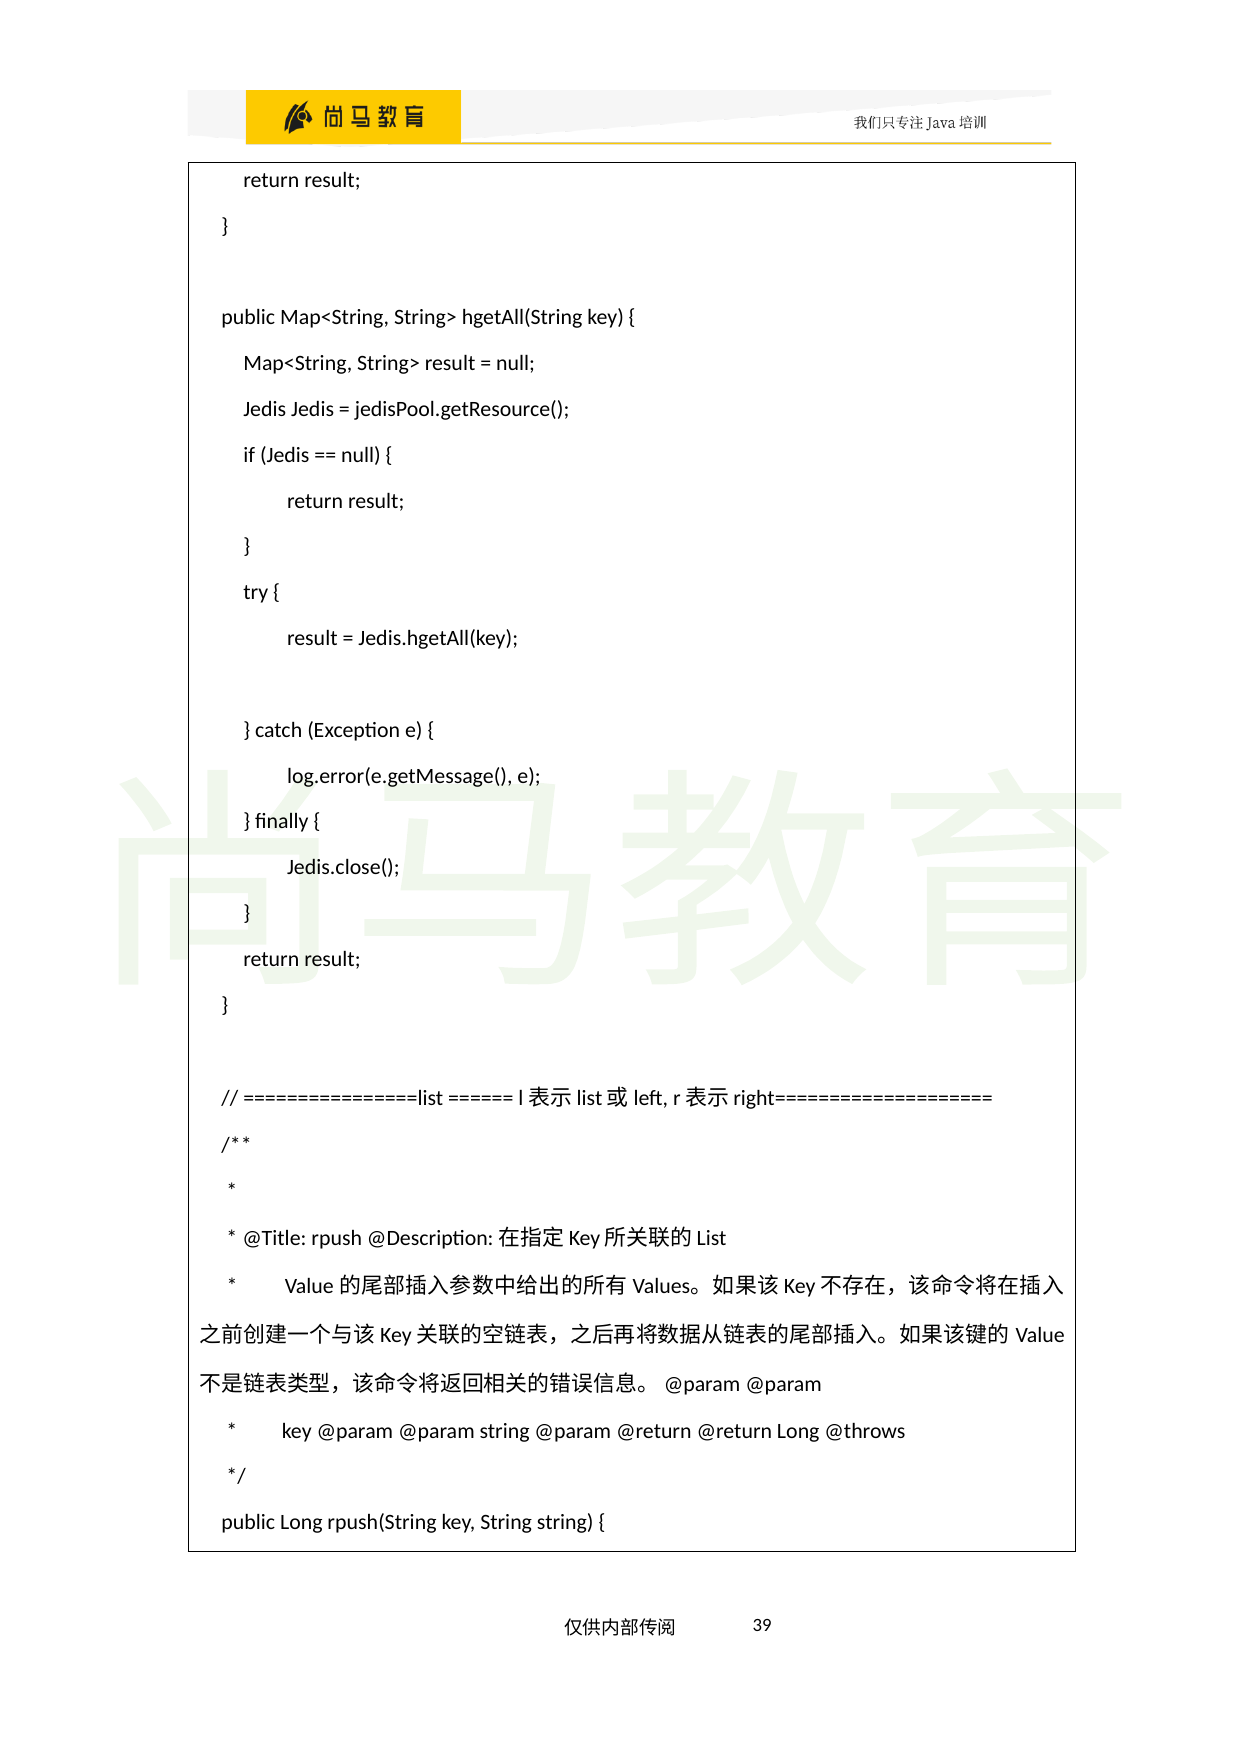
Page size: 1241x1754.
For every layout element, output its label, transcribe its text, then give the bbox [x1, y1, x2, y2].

picture [187, 90, 1052, 147]
